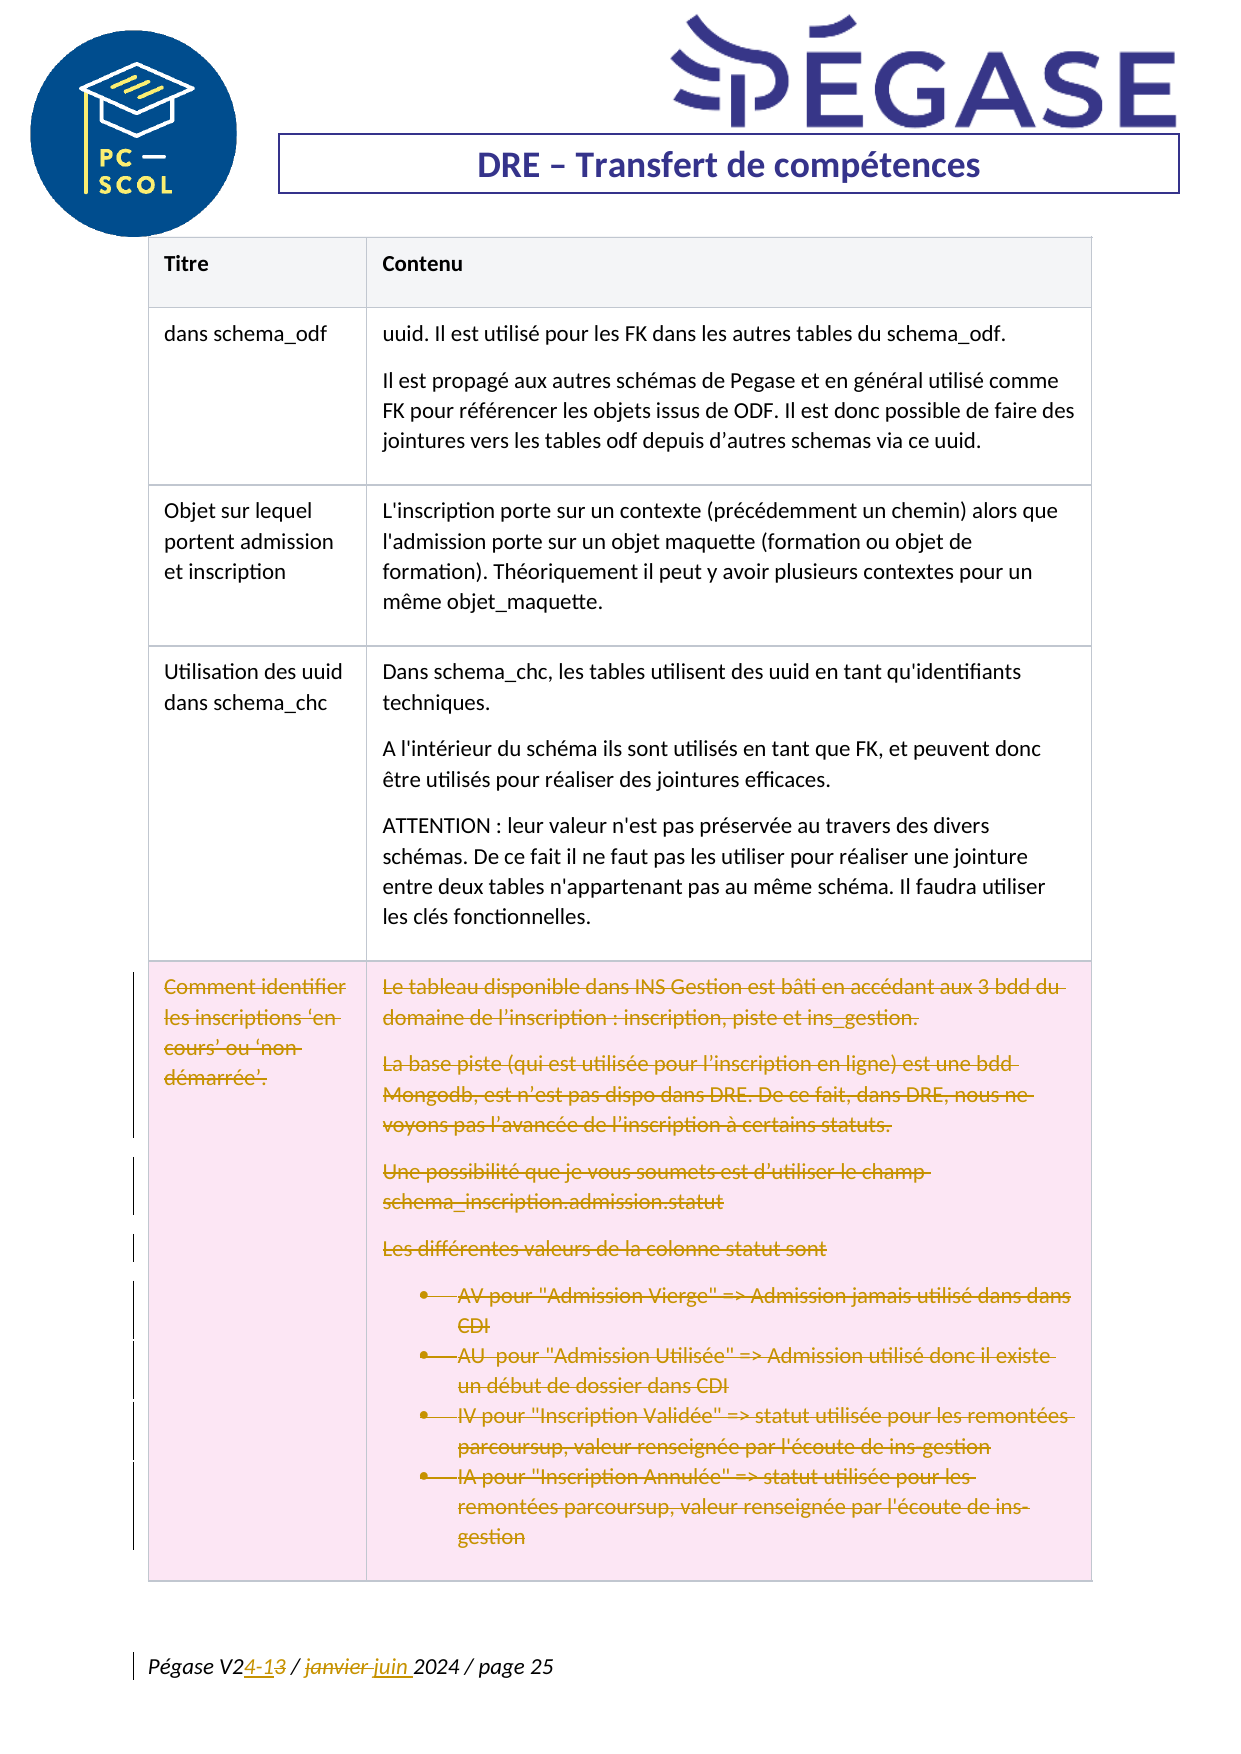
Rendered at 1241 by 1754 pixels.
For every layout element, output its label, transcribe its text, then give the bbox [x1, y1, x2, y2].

table_cell Utilisation des uuid dans schema_chc [149, 647, 366, 960]
picture [624, 0, 1232, 194]
table_header Titre [149, 238, 366, 307]
picture [21, 22, 245, 247]
table_cell Utilisation des uuid dans schema_odf [149, 308, 366, 484]
table_cell L'inscription porte sur un contexte (précédemment un chemin) alors que l'admission porte sur un objet maquette (formation ou objet de formation). Théoriquement il peut y avoir plusieurs contextes pour un même objet_maquette. [367, 486, 1091, 645]
table_cell Dans schema_chc, les tables utilisent des uuid en tant qu'identifiants techniques. A l'intérieur du schéma ils sont utilisés en tant que FK, et peuvent donc être utilisés pour réaliser des jointures efficaces. ATTENTION : leur valeur n'est pas préservée au travers des divers schémas. De ce fait il ne faut pas les utiliser pour réaliser une jointure entre deux tables n'appartenant pas au même schéma. Il faudra utiliser les clés fonctionnelles. [367, 647, 1091, 960]
table_header Contenu [367, 238, 1091, 307]
table_cell Objet sur lequel portent admission et inscription [149, 486, 366, 645]
